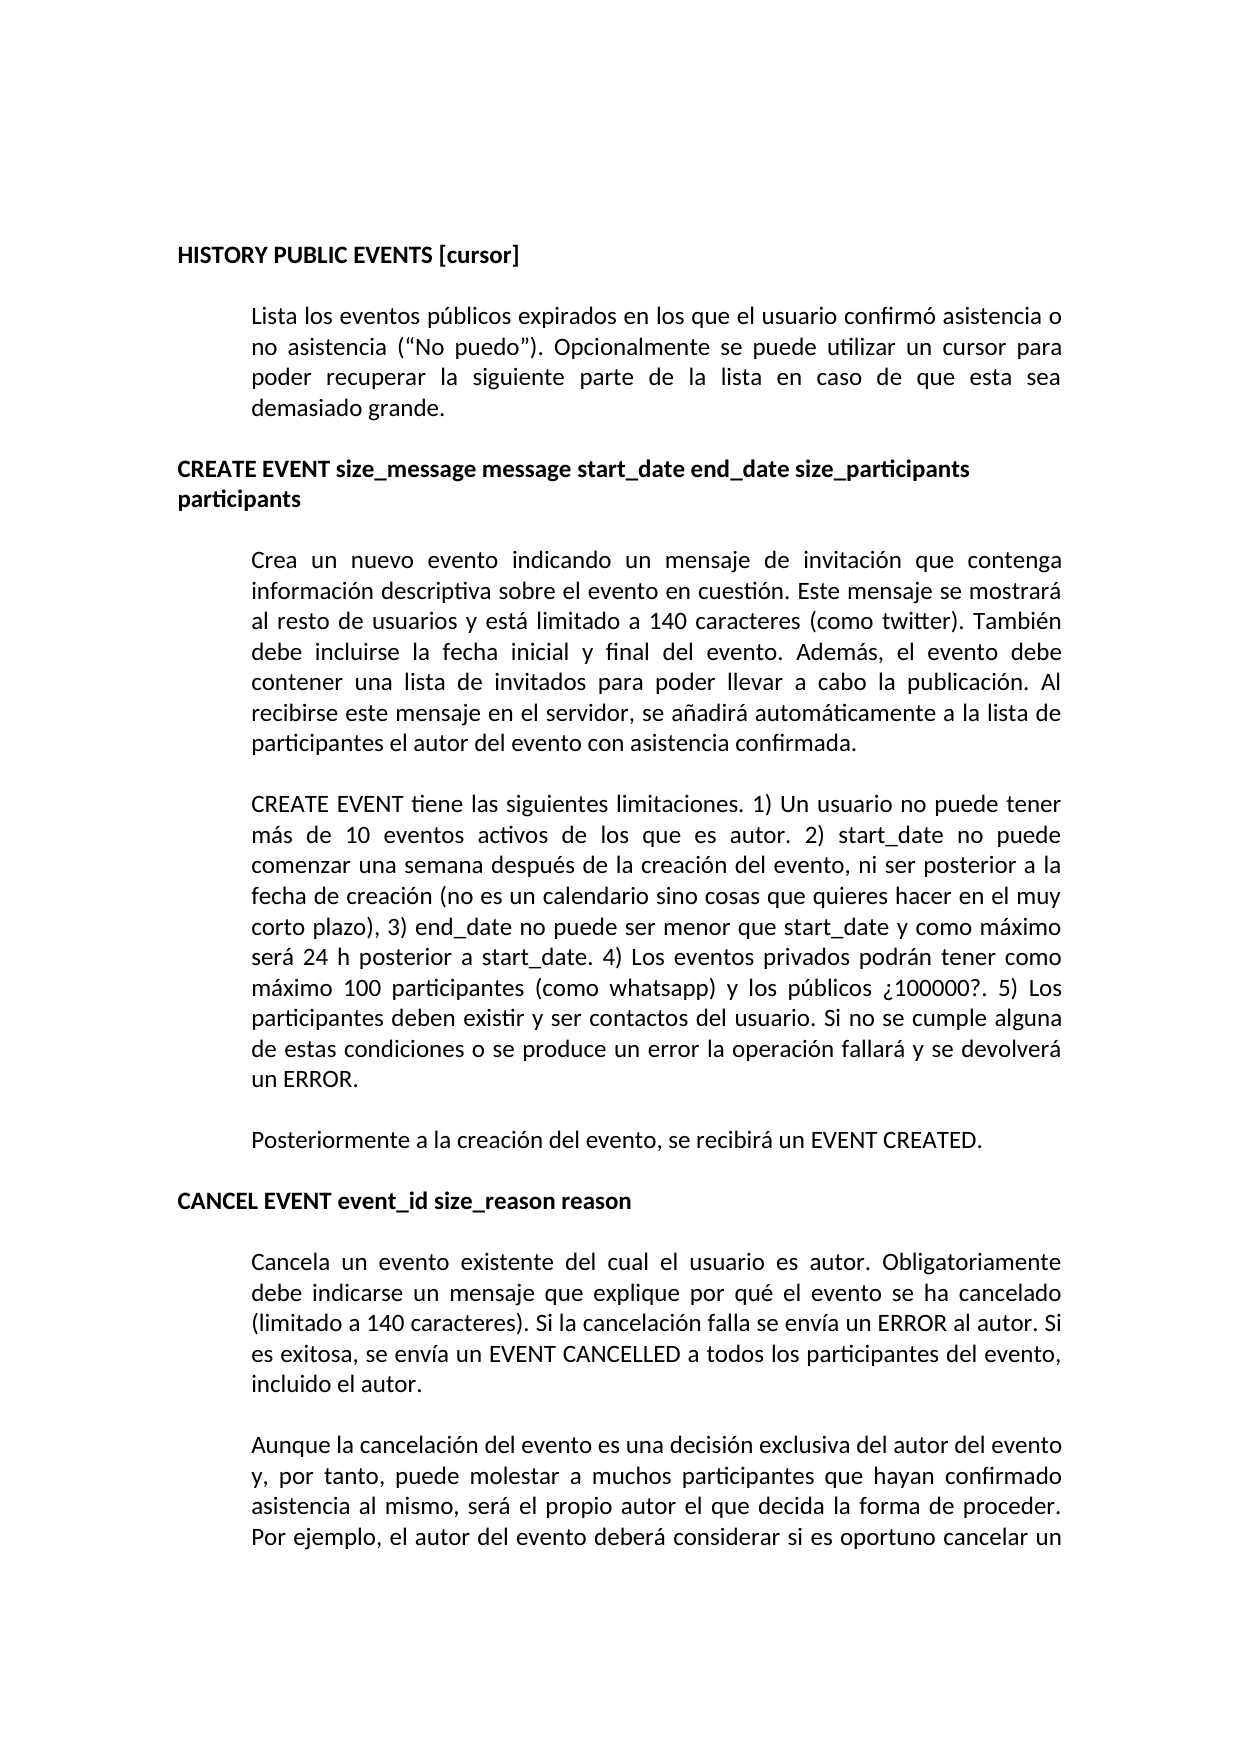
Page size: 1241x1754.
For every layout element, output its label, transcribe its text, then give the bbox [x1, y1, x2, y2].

text CREATE EVENT tiene las siguientes limitaciones. 1) Un usuario no puede tener más de 10 eventos activos de los que es autor. 2) start_date no puede comenzar una semana después de la creación del evento, ni ser posterior a la fecha de creación (no es un calendario sino cosas que quieres hacer en el muy corto plazo), 3) end_date no puede ser menor que start_date y como máximo será 24 h posterior a start_date. 4) Los eventos privados podrán tener como máximo 100 participantes (como whatsapp) y los públicos ¿100000?. 5) Los participantes deben existir y ser contactos del usuario. Si no se cumple alguna de estas condiciones o se produce un error la operación fallará y se devolverá un ERROR. [251, 788, 1063, 1094]
text Posteriormente a la creación del evento, se recibirá un EVENT CREATED. [251, 1124, 1063, 1155]
text CREATE EVENT size_message message start_date end_date size_participants participants [177, 453, 1063, 514]
text Lista los eventos públicos expirados en los que el usuario confirmó asistencia o no asistencia (“No puedo”). Opcionalmente se puede utilizar un cursor para poder recuperar la siguiente parte de la lista en caso de que esta sea demasiado grande. [251, 300, 1063, 422]
text Crea un nuevo evento indicando un mensaje de invitación que contenga información descriptiva sobre el evento en cuestión. Este mensaje se mostrará al resto de usuarios y está limitado a 140 caracteres (como twitter). También debe incluirse la fecha inicial y final del evento. Además, el evento debe contener una lista de invitados para poder llevar a cabo la publicación. Al recibirse este mensaje en el servidor, se añadirá automáticamente a la lista de participantes el autor del evento con asistencia confirmada. [251, 544, 1063, 758]
text CANCEL EVENT event_id size_reason reason [177, 1185, 1063, 1216]
text Cancela un evento existente del cual el usuario es autor. Obligatoriamente debe indicarse un mensaje que explique por qué el evento se ha cancelado (limitado a 140 caracteres). Si la cancelación falla se envía un ERROR al autor. Si es exitosa, se envía un EVENT CANCELLED a todos los participantes del evento, incluido el autor. [251, 1246, 1063, 1399]
text HISTORY PUBLIC EVENTS [cursor] [177, 239, 1063, 270]
